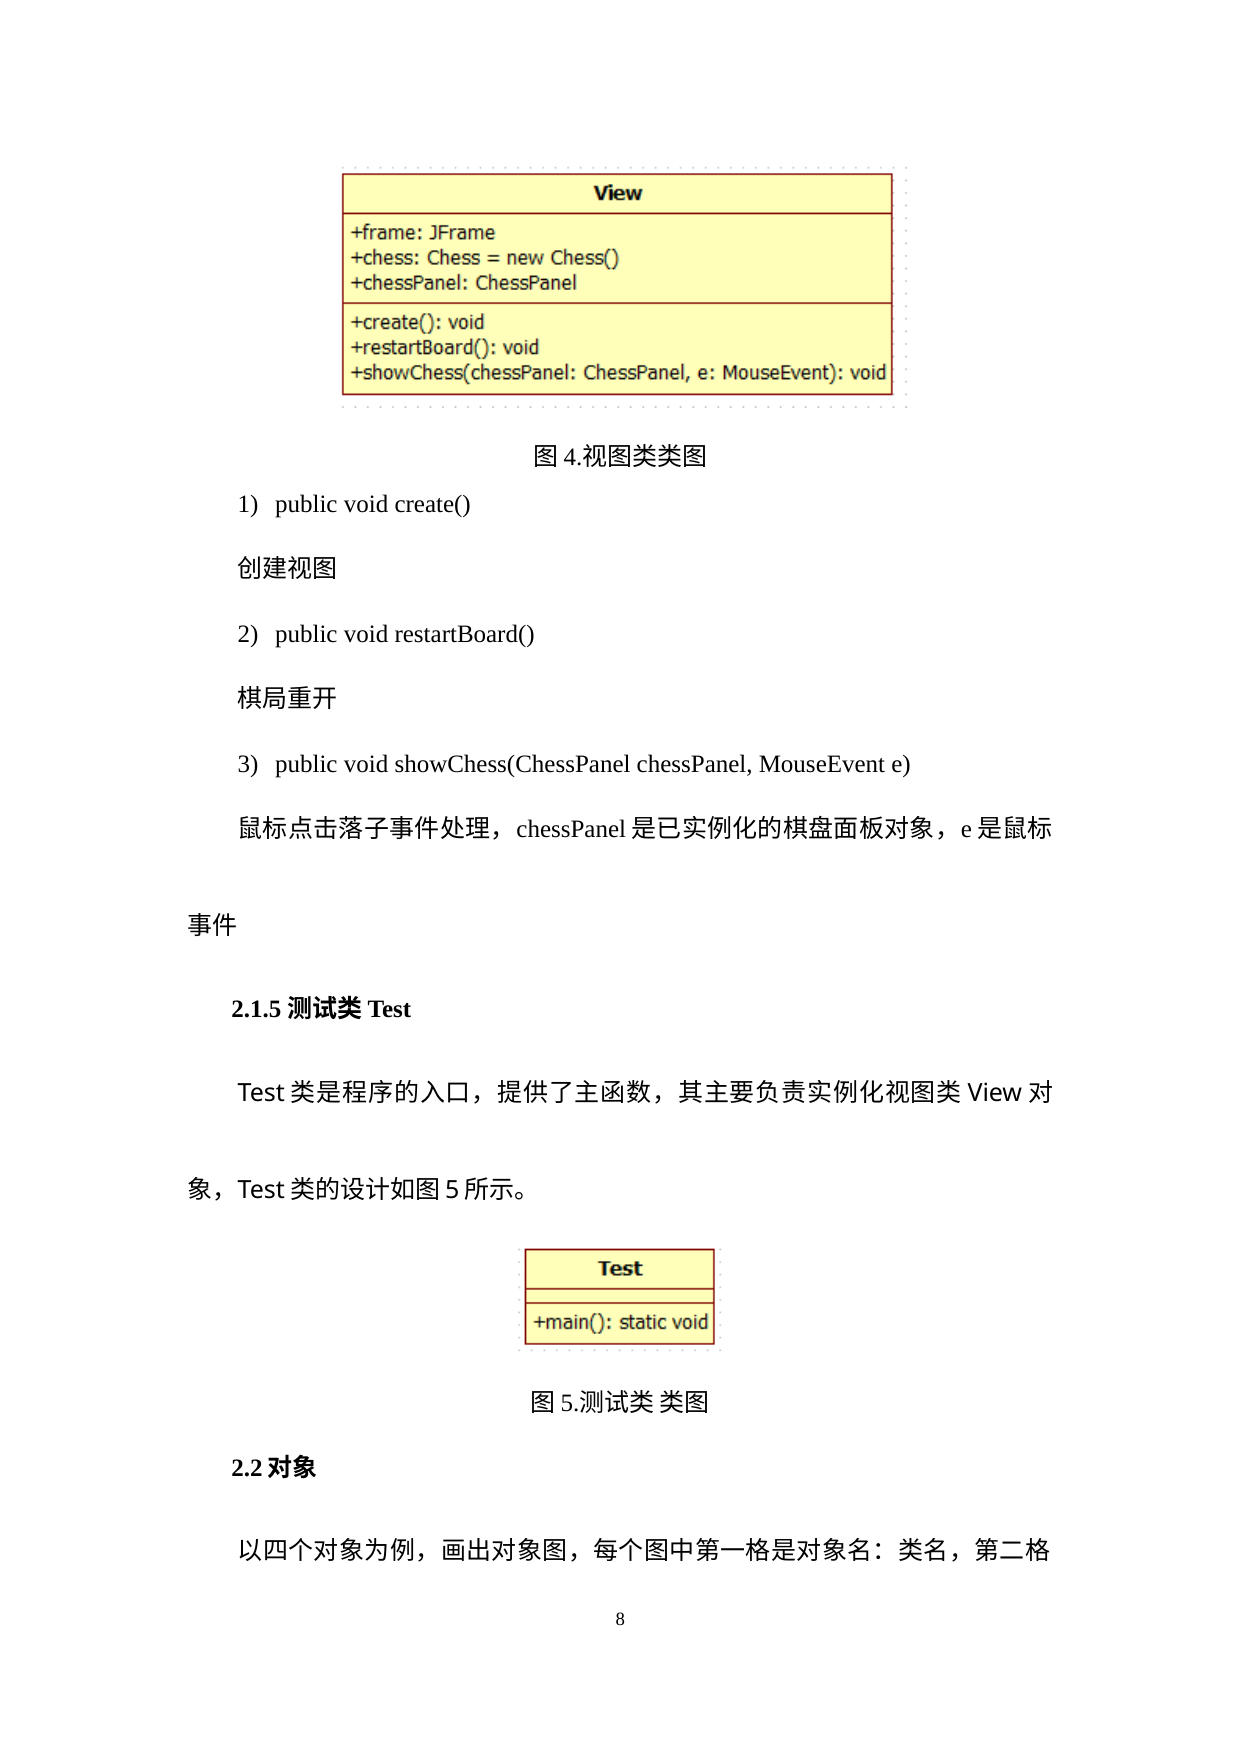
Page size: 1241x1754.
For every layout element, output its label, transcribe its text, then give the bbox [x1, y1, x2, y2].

text 图4.视图类类图 [187, 422, 1053, 487]
text 3) public void showChess(ChessPanel chessPanel, MouseEvent e) [187, 747, 1053, 779]
text 1) public void create() [187, 487, 1053, 519]
text 创建视图 [187, 534, 1053, 599]
text 鼠标点击落子事件处理，chessPanel是已实例化的棋盘面板对象，e是鼠标事件 [187, 794, 1053, 956]
text Test类是程序的入口，提供了主函数，其主要负责实例化视图类View对象，Test类的设计如图5所示。 [187, 1058, 1053, 1220]
picture [514, 1238, 726, 1356]
text 棋局重开 [187, 664, 1053, 729]
text 图5.测试类 类图 [187, 1368, 1053, 1433]
text 2.2对象 [187, 1433, 1053, 1498]
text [187, 1516, 1053, 1581]
picture [333, 162, 907, 408]
text 2) public void restartBoard() [187, 617, 1053, 649]
text 2.1.5 测试类Test [187, 974, 1053, 1039]
